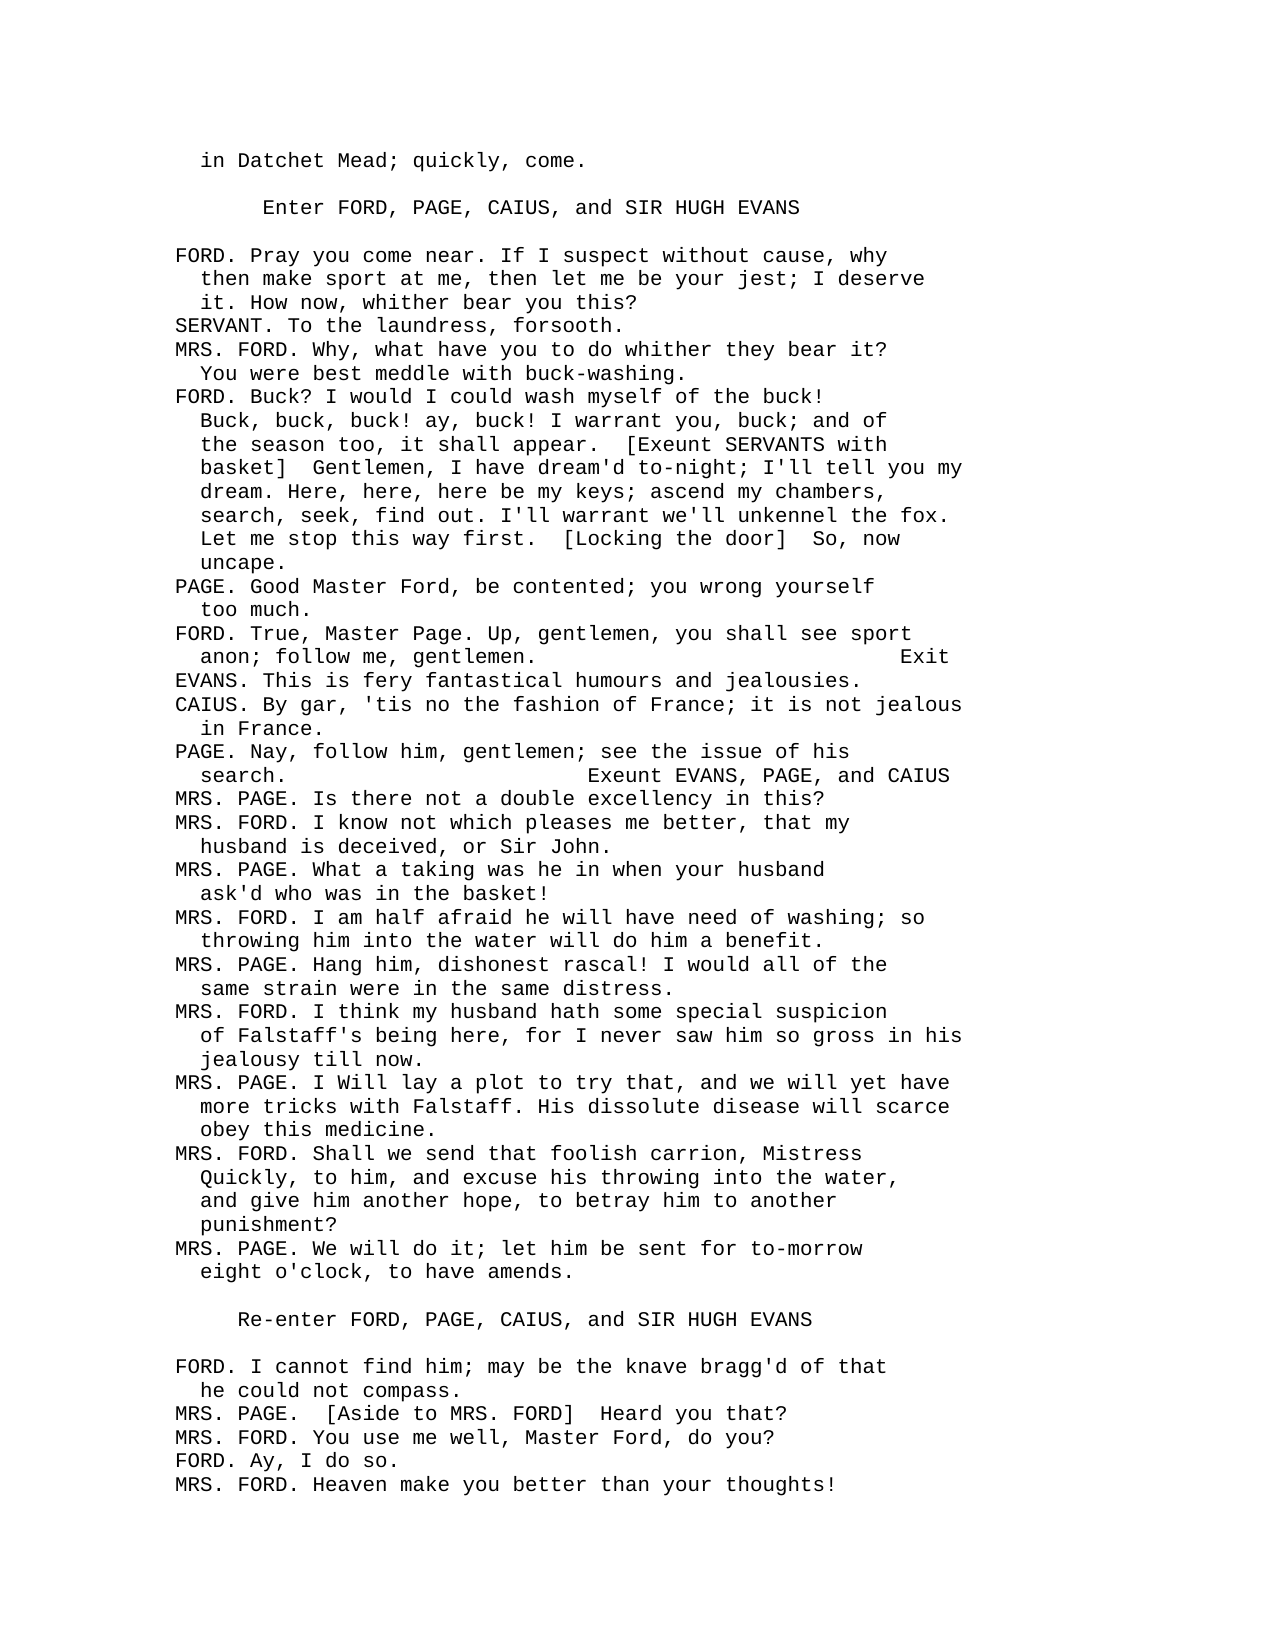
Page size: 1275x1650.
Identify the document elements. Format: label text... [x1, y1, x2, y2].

text uncape. [150, 552, 1125, 576]
text too much. [150, 599, 1125, 623]
text same strain were in the same distress. [150, 978, 1125, 1001]
text in Datchet Mead; quickly, come. [150, 150, 1125, 174]
text Let me stop this way first. [Locking the door] So, now [150, 528, 1125, 552]
text FORD. Buck? I would I could wash myself of the buck! [150, 386, 1125, 410]
text throwing him into the water will do him a benefit. [150, 930, 1125, 954]
text Enter FORD, PAGE, CAIUS, and SIR HUGH EVANS [150, 197, 1125, 221]
text PAGE. Good Master Ford, be contented; you wrong yourself [150, 576, 1125, 599]
text PAGE. Nay, follow him, gentlemen; see the issue of his [150, 741, 1125, 765]
text CAIUS. By gar, 'tis no the fashion of France; it is not jealous [150, 694, 1125, 717]
text of Falstaff's being here, for I never saw him so gross in his [150, 1025, 1125, 1048]
text punishment? [150, 1214, 1125, 1238]
text it. How now, whither bear you this? [150, 292, 1125, 316]
text eight o'clock, to have amends. [150, 1261, 1125, 1285]
text EVANS. This is fery fantastical humours and jealousies. [150, 670, 1125, 694]
text MRS. PAGE. Is there not a double excellency in this? [150, 788, 1125, 812]
text more tricks with Falstaff. His dissolute disease will scarce [150, 1096, 1125, 1119]
text MRS. FORD. I know not which pleases me better, that my [150, 812, 1125, 836]
text MRS. FORD. Heaven make you better than your thoughts! [150, 1474, 1125, 1498]
text MRS. FORD. I think my husband hath some special suspicion [150, 1001, 1125, 1025]
text ask'd who was in the basket! [150, 883, 1125, 907]
text Buck, buck, buck! ay, buck! I warrant you, buck; and of [150, 410, 1125, 434]
text MRS. FORD. I am half afraid he will have need of washing; so [150, 907, 1125, 930]
text FORD. True, Master Page. Up, gentlemen, you shall see sport [150, 623, 1125, 647]
text then make sport at me, then let me be your jest; I deserve [150, 268, 1125, 292]
text basket] Gentlemen, I have dream'd to-night; I'll tell you my [150, 457, 1125, 481]
text FORD. Pray you come near. If I suspect without cause, why [150, 244, 1125, 268]
text MRS. FORD. Why, what have you to do whither they bear it? [150, 339, 1125, 363]
text obey this medicine. [150, 1119, 1125, 1143]
text search. Exeunt EVANS, PAGE, and CAIUS [150, 765, 1125, 788]
text MRS. PAGE. What a taking was he in when your husband [150, 859, 1125, 883]
text FORD. I cannot find him; may be the knave bragg'd of that [150, 1356, 1125, 1379]
text anon; follow me, gentlemen. Exit [150, 647, 1125, 670]
text MRS. FORD. Shall we send that foolish carrion, Mistress [150, 1143, 1125, 1167]
text husband is deceived, or Sir John. [150, 836, 1125, 859]
text MRS. FORD. You use me well, Master Ford, do you? [150, 1427, 1125, 1451]
text Re-enter FORD, PAGE, CAIUS, and SIR HUGH EVANS [150, 1309, 1125, 1332]
text MRS. PAGE. We will do it; let him be sent for to-morrow [150, 1238, 1125, 1261]
text in France. [150, 717, 1125, 741]
text the season too, it shall appear. [Exeunt SERVANTS with [150, 434, 1125, 457]
text MRS. PAGE. I Will lay a plot to try that, and we will yet have [150, 1072, 1125, 1096]
text MRS. PAGE. [Aside to MRS. FORD] Heard you that? [150, 1403, 1125, 1427]
text FORD. Ay, I do so. [150, 1451, 1125, 1474]
text Quickly, to him, and excuse his throwing into the water, [150, 1167, 1125, 1190]
text he could not compass. [150, 1379, 1125, 1403]
text MRS. PAGE. Hang him, dishonest rascal! I would all of the [150, 954, 1125, 978]
text SERVANT. To the laundress, forsooth. [150, 316, 1125, 339]
text jealousy till now. [150, 1048, 1125, 1072]
text search, seek, find out. I'll warrant we'll unkennel the fox. [150, 505, 1125, 528]
text and give him another hope, to betray him to another [150, 1190, 1125, 1214]
text dream. Here, here, here be my keys; ascend my chambers, [150, 481, 1125, 505]
text You were best meddle with buck-washing. [150, 363, 1125, 386]
